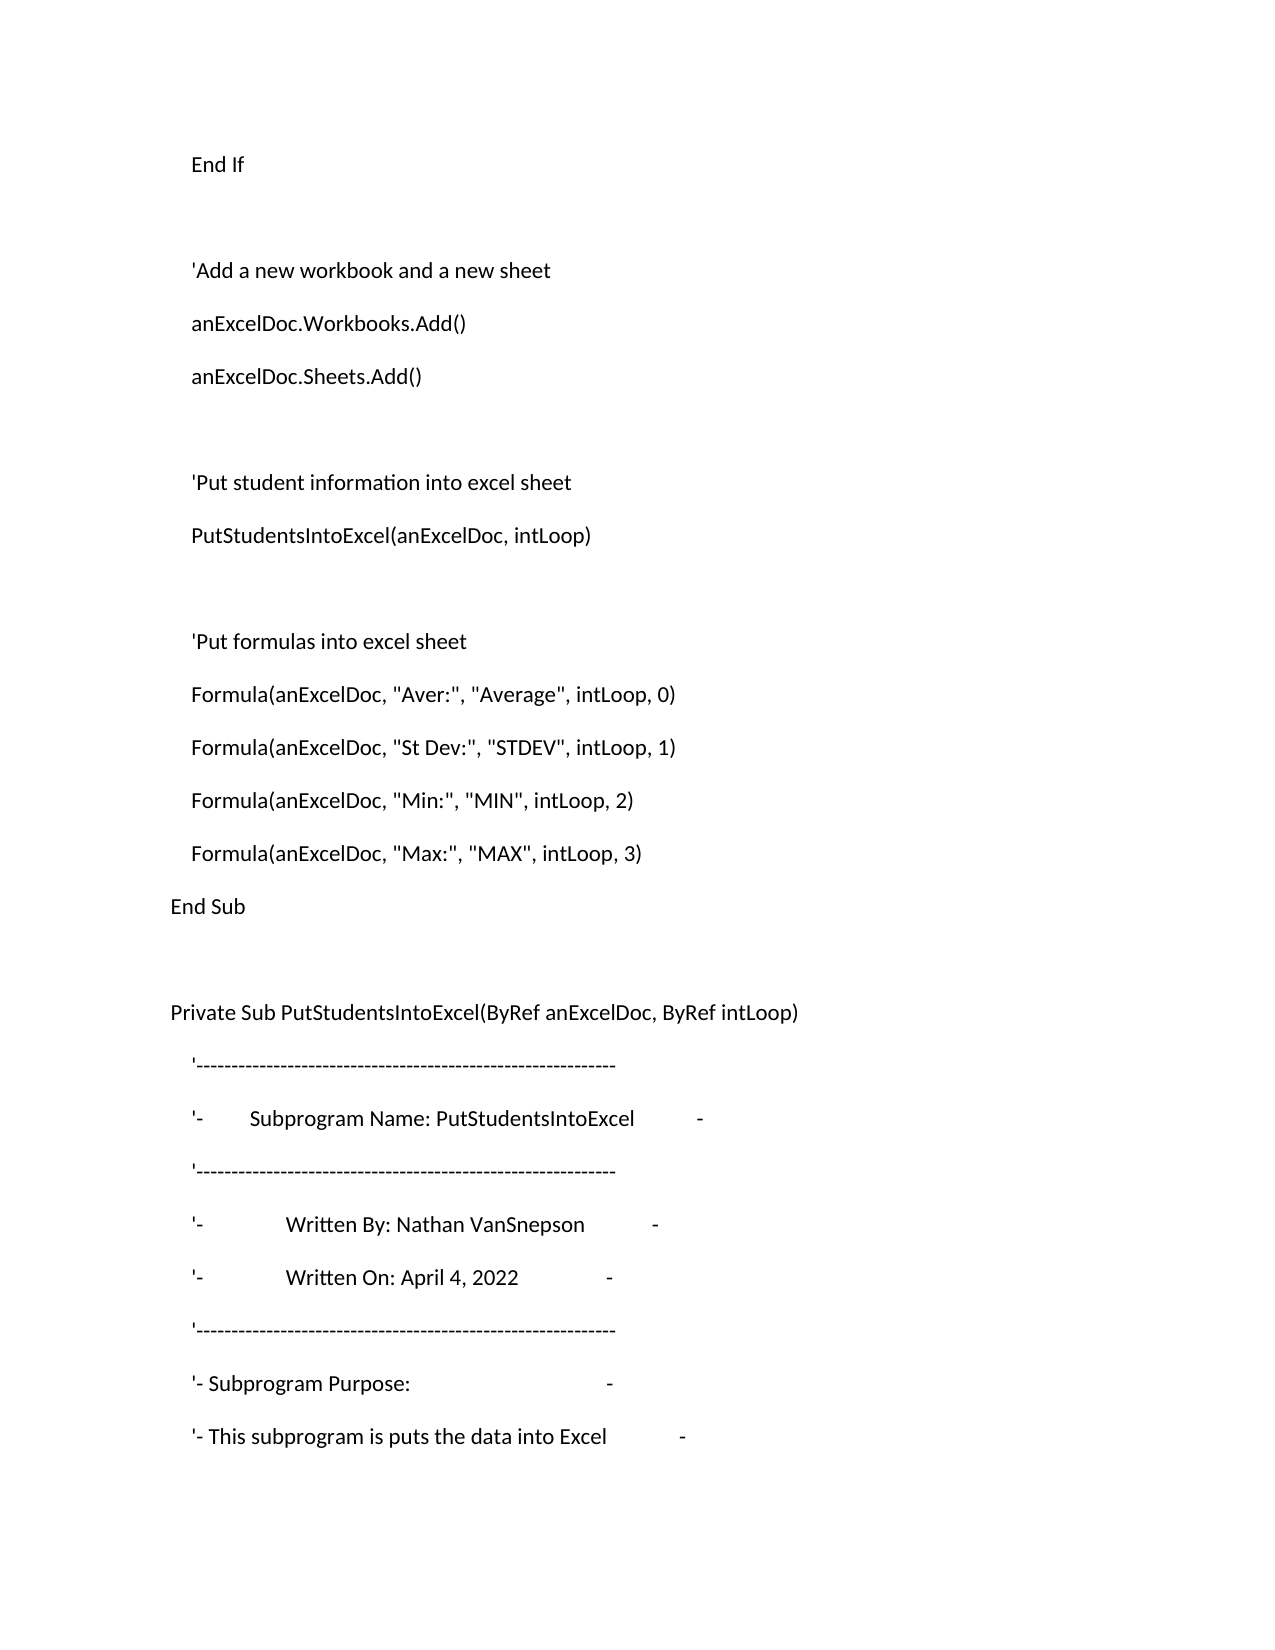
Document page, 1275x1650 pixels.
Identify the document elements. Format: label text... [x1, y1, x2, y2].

text '- Subprogram Name: PutStudentsIntoExcel - [150, 1104, 1125, 1132]
text anExcelDoc.Workbooks.Add() [150, 309, 1125, 337]
text End If [150, 150, 1125, 178]
text Formula(anExcelDoc, "St Dev:", "STDEV", intLoop, 1) [150, 733, 1125, 761]
text Formula(anExcelDoc, "Aver:", "Average", intLoop, 0) [150, 680, 1125, 708]
text '- Written By: Nathan VanSnepson - [150, 1210, 1125, 1238]
text '------------------------------------------------------------ [150, 1157, 1125, 1185]
text Private Sub PutStudentsIntoExcel(ByRef anExcelDoc, ByRef intLoop) [150, 998, 1125, 1026]
text 'Add a new workbook and a new sheet [150, 256, 1125, 284]
text '- Subprogram Purpose: - [150, 1369, 1125, 1397]
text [150, 1316, 1125, 1344]
text 'Put formulas into excel sheet [150, 627, 1125, 655]
text 'Put student information into excel sheet [150, 468, 1125, 496]
text '------------------------------------------------------------ [150, 1051, 1125, 1079]
text Formula(anExcelDoc, "Max:", "MAX", intLoop, 3) [150, 839, 1125, 867]
text '- This subprogram is puts the data into Excel - [150, 1422, 1125, 1451]
text PutStudentsIntoExcel(anExcelDoc, intLoop) [150, 521, 1125, 549]
text anExcelDoc.Sheets.Add() [150, 362, 1125, 390]
text End Sub [150, 892, 1125, 920]
text '- Written On: April 4, 2022 - [150, 1263, 1125, 1291]
text Formula(anExcelDoc, "Min:", "MIN", intLoop, 2) [150, 786, 1125, 814]
